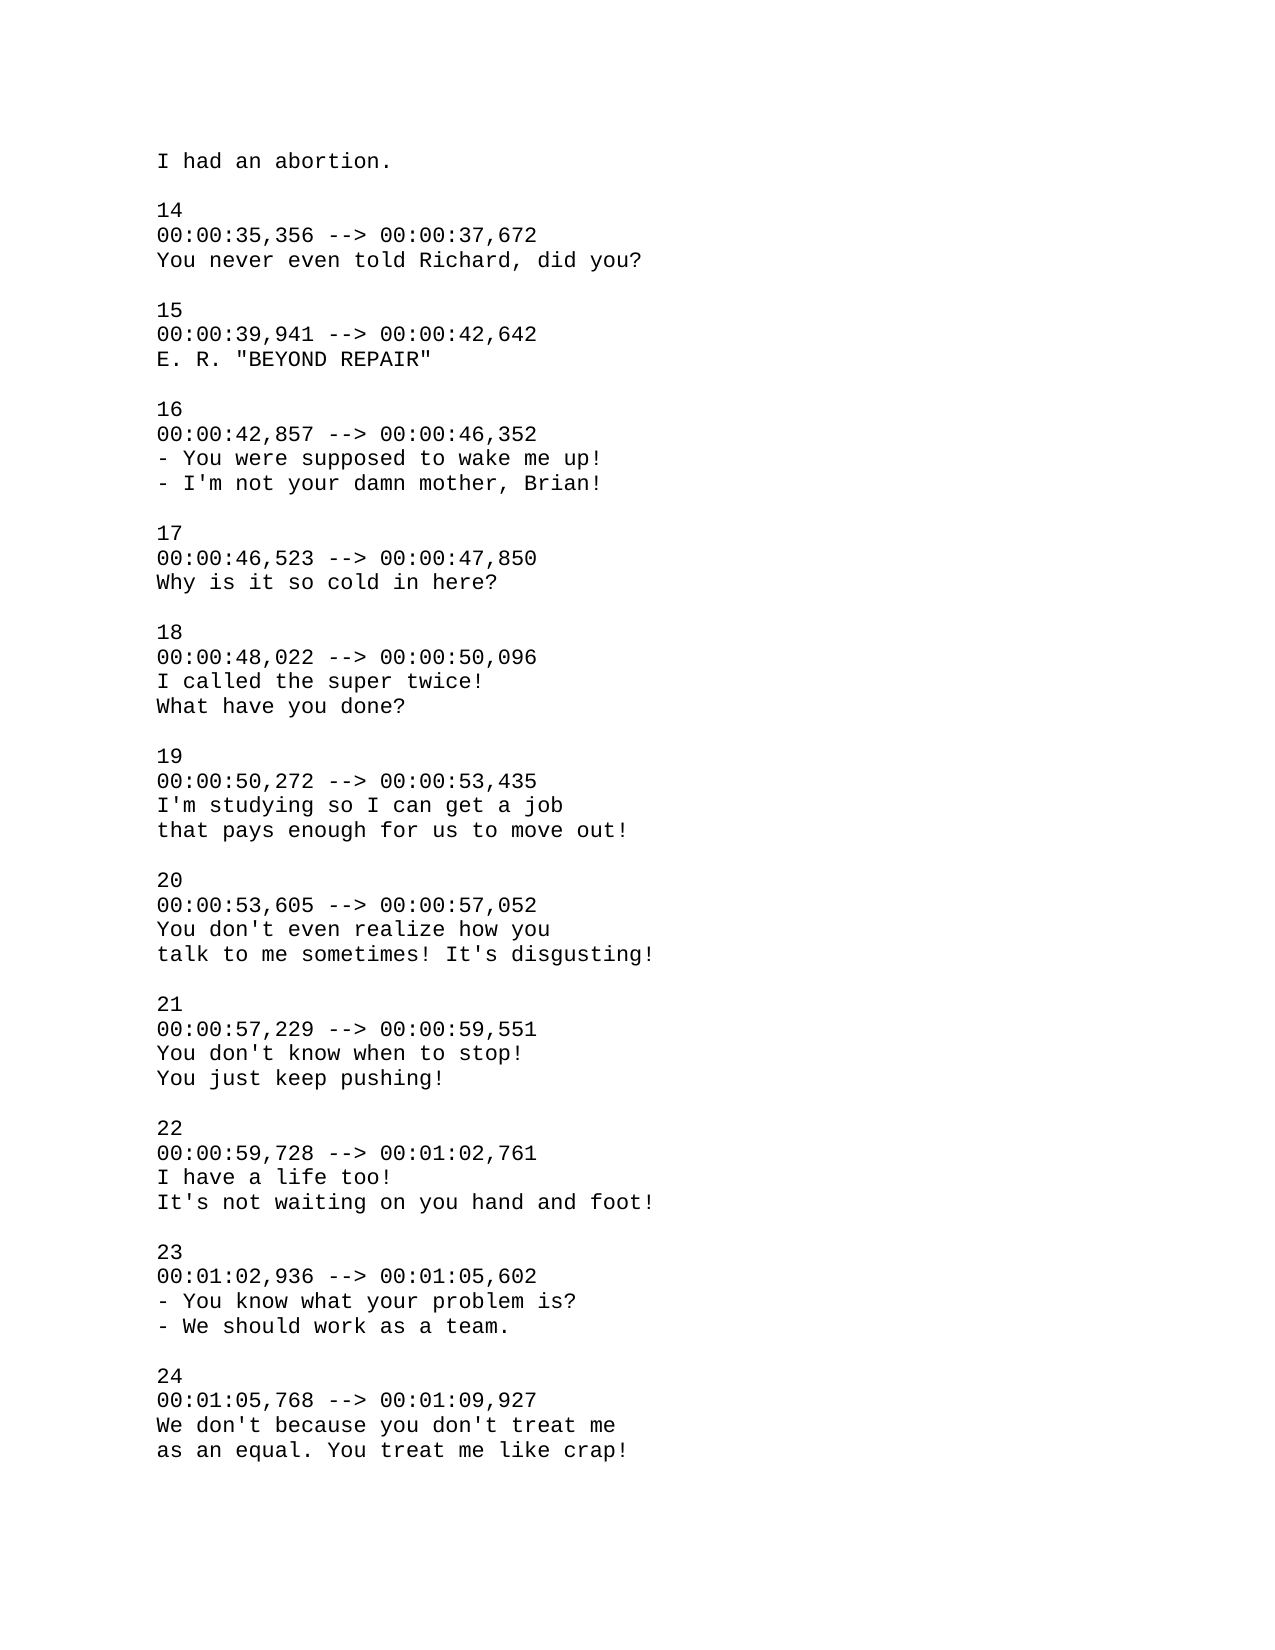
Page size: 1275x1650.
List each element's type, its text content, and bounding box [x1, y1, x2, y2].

text that pays enough for us to move out! [156, 819, 1118, 844]
text 00:00:48,022 --> 00:00:50,096 [156, 646, 1118, 671]
text 00:00:42,857 --> 00:00:46,352 [156, 423, 1118, 447]
text 24 [156, 1365, 1118, 1389]
text as an equal. You treat me like crap! [156, 1439, 1118, 1464]
text It's not waiting on you hand and foot! [156, 1191, 1118, 1216]
text We don't because you don't treat me [156, 1414, 1118, 1439]
text You don't know when to stop! [156, 1042, 1118, 1067]
text 20 [156, 869, 1118, 894]
text 00:01:05,768 --> 00:01:09,927 [156, 1389, 1118, 1414]
text Why is it so cold in here? [156, 571, 1118, 596]
text - We should work as a team. [156, 1315, 1118, 1340]
text talk to me sometimes! It's disgusting! [156, 943, 1118, 968]
text 00:00:53,605 --> 00:00:57,052 [156, 894, 1118, 918]
text You just keep pushing! [156, 1067, 1118, 1092]
text 16 [156, 398, 1118, 423]
text 00:00:59,728 --> 00:01:02,761 [156, 1142, 1118, 1166]
text 15 [156, 299, 1118, 323]
text 23 [156, 1241, 1118, 1266]
text E. R. "BEYOND REPAIR" [156, 348, 1118, 373]
text - You know what your problem is? [156, 1290, 1118, 1315]
text 19 [156, 745, 1118, 770]
text I have a life too! [156, 1166, 1118, 1191]
text - You were supposed to wake me up! [156, 447, 1118, 472]
text I called the super twice! [156, 671, 1118, 695]
text 14 [156, 199, 1118, 224]
text 00:00:46,523 --> 00:00:47,850 [156, 547, 1118, 571]
text You don't even realize how you [156, 918, 1118, 943]
text 00:00:57,229 --> 00:00:59,551 [156, 1018, 1118, 1042]
text I'm studying so I can get a job [156, 794, 1118, 819]
text I had an abortion. [156, 150, 1118, 175]
text 00:00:50,272 --> 00:00:53,435 [156, 770, 1118, 794]
text 21 [156, 993, 1118, 1018]
text - I'm not your damn mother, Brian! [156, 472, 1118, 497]
text What have you done? [156, 695, 1118, 720]
text 00:01:02,936 --> 00:01:05,602 [156, 1266, 1118, 1290]
text 17 [156, 522, 1118, 547]
text 00:00:35,356 --> 00:00:37,672 [156, 224, 1118, 249]
text 18 [156, 621, 1118, 646]
text You never even told Richard, did you? [156, 249, 1118, 274]
text 00:00:39,941 --> 00:00:42,642 [156, 323, 1118, 348]
text 22 [156, 1117, 1118, 1142]
